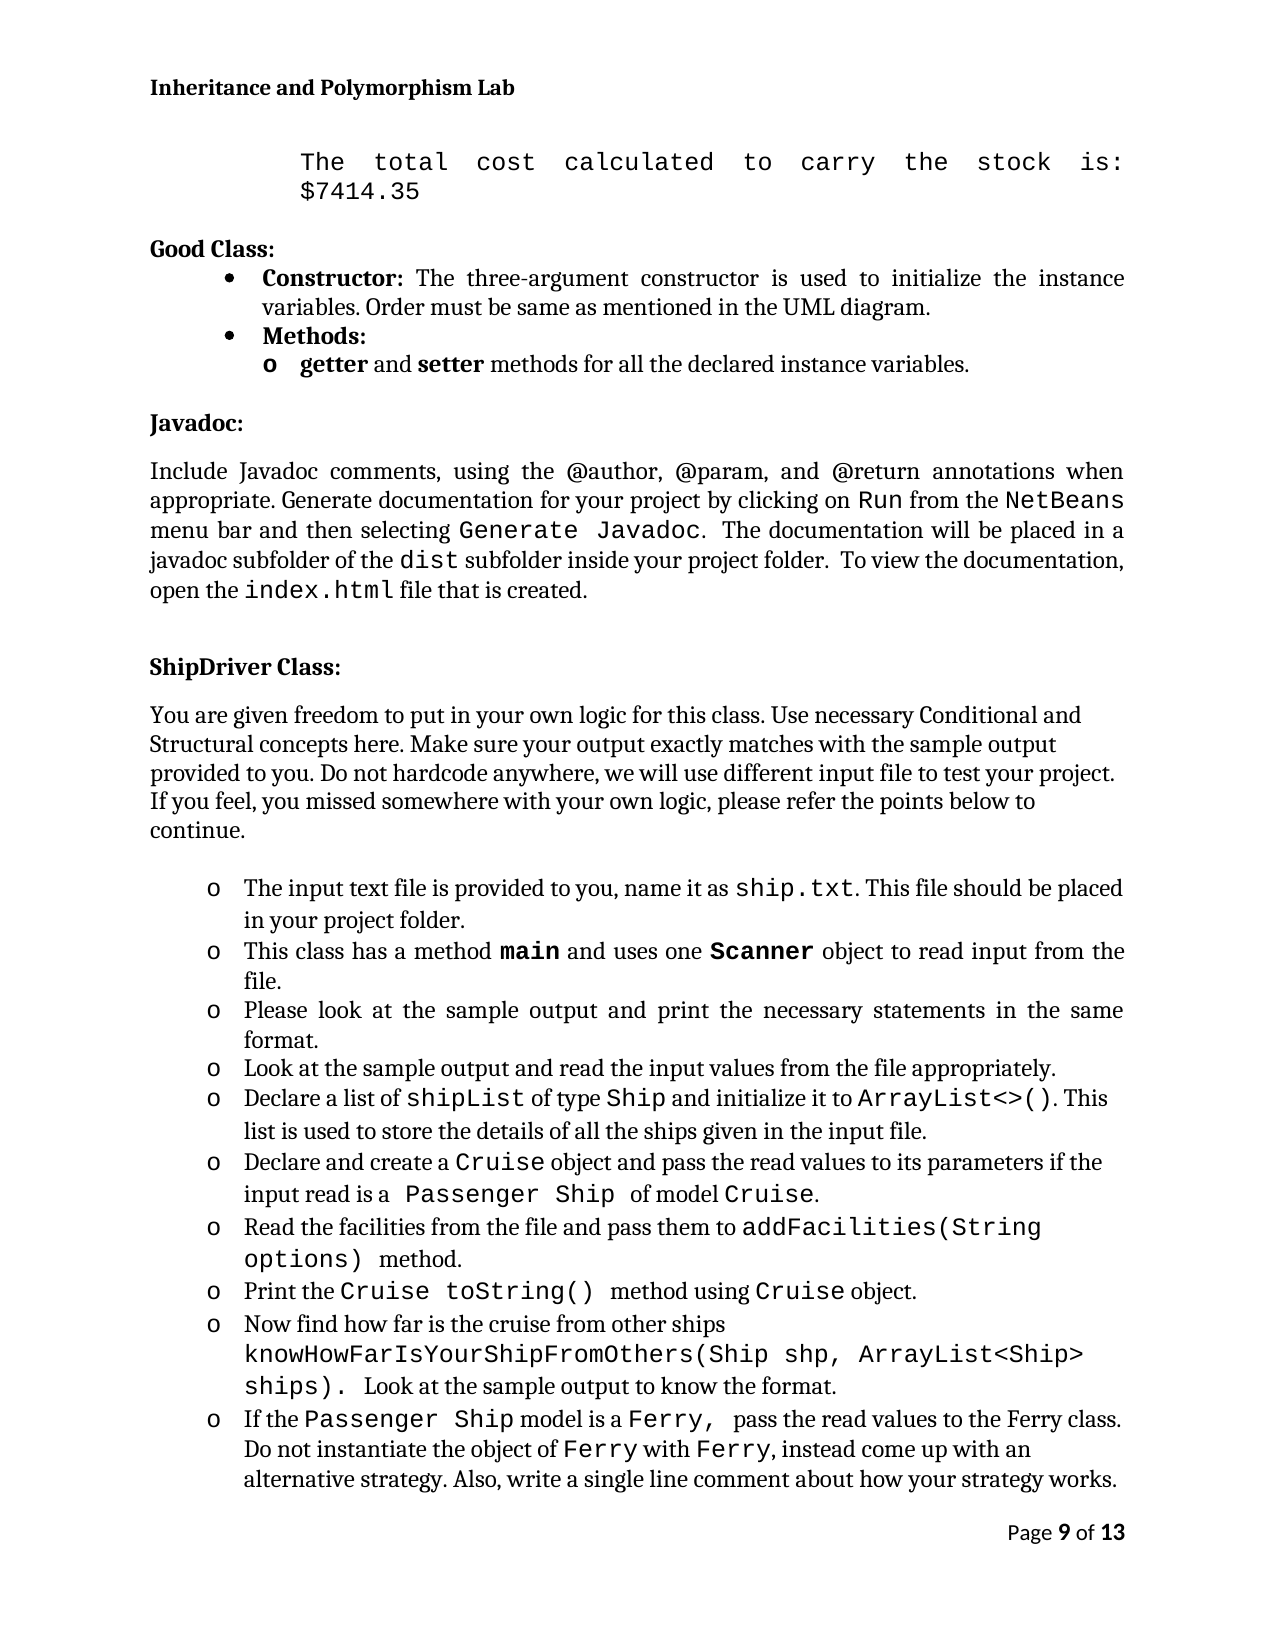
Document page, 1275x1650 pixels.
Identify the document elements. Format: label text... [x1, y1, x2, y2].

text Javadoc: [150, 409, 1125, 438]
text Good Class: [150, 235, 1125, 264]
list If the Passenger Ship model is a Ferry, pass the read values to the Ferry class. Do not instantiate the object of Ferry with Ferry, instead come up with an alternative strategy. Also, write a single line comment about how your strategy works. [206, 1405, 1125, 1493]
text You are given freedom to put in your own logic for this class. Use necessary Conditional and Structural concepts here. Make sure your output exactly matches with the sample output provided to you. Do not hardcode anywhere, we will use different input file to test your project. If you feel, you missed somewhere with your own logic, please refer the points below to continue. [150, 701, 1125, 845]
list The total cost calculated to carry the stock is: $7414.35 [300, 150, 1125, 207]
list This class has a method main and uses one Scanner object to read input from the file. [206, 937, 1125, 996]
text ShipDriver Class: [150, 653, 1125, 682]
text Include Javadoc comments, using the @author, @param, and @return annotations when appropriate. Generate documentation for your project by clicking on Run from the NetBeans menu bar and then selecting Generate Javadoc. The documentation will be placed in a javadoc subfolder of the dist subfolder inside your project folder. To view the documentation, open the index.html file that is created. [150, 457, 1125, 606]
list Look at the sample output and read the input values from the file appropriately. [206, 1054, 1125, 1084]
list Please look at the sample output and print the necessary statements in the same format. [206, 996, 1125, 1054]
list Constructor: The three-argument constructor is used to initialize the instance variables. Order must be same as mentioned in the UML diagram. [225, 264, 1125, 322]
list Print the Cruise toString() method using Cruise object. [206, 1277, 1125, 1307]
list getter and setter methods for all the declared instance variables. [262, 350, 1125, 380]
list Declare a list of shipList of type Ship and initialize it to ArrayList<>(). This list is used to store the details of all the ships given in the input file. [206, 1084, 1125, 1145]
list The input text file is provided to you, name it as ship.txt. This file should be placed in your project folder. [206, 873, 1125, 934]
list Methods: [225, 322, 1125, 350]
list Declare and create a Cruise object and pass the read values to its parameters if the input read is a Passenger Ship of model Cruise. [206, 1148, 1125, 1210]
list Read the facilities from the file and pass them to addFacilities(String options) method. [206, 1212, 1125, 1275]
list Now find how far is the cruise from other ships knowHowFarIsYourShipFromOthers(Ship shp, ArrayList<Ship> ships). Look at the sample output to know the format. [206, 1309, 1125, 1402]
